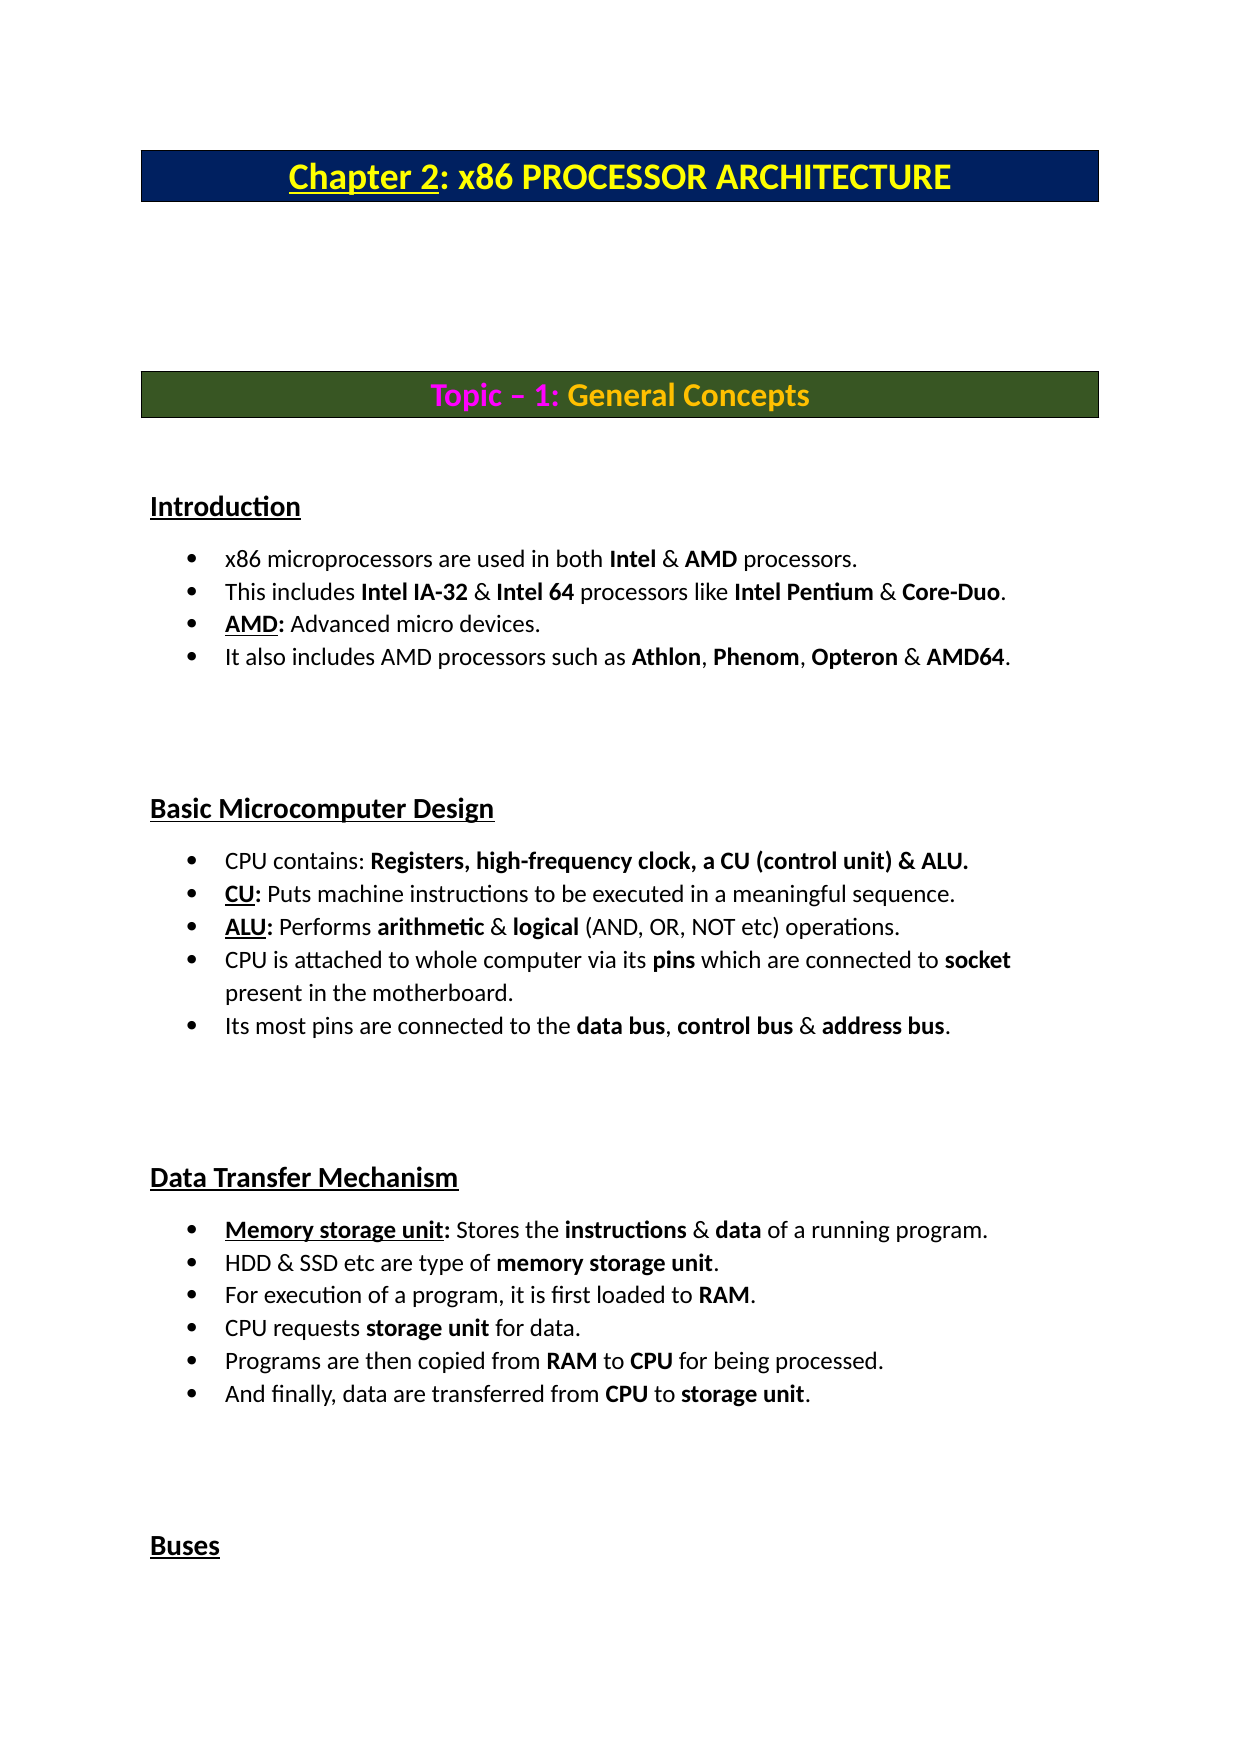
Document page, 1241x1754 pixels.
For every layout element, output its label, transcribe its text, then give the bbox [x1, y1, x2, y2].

list Memory storage unit: Stores the instructions & data of a running program. [187, 1214, 1090, 1244]
list For execution of a program, it is first loaded to RAM. [187, 1279, 1090, 1310]
list And finally, data are transferred from CPU to storage unit. [187, 1378, 1090, 1409]
list Programs are then copied from RAM to CPU for being processed. [187, 1345, 1090, 1376]
list x86 microprocessors are used in both Intel & AMD processors. [187, 543, 1090, 573]
list Its most pins are connected to the data bus, control bus & address bus. [187, 1010, 1090, 1040]
text Buses [150, 1527, 1090, 1563]
list CPU requests storage unit for data. [187, 1312, 1090, 1343]
list CPU is attached to whole computer via its pins which are connected to socket present in the motherboard. [187, 944, 1090, 1007]
text Data Transfer Mechanism [150, 1159, 1090, 1194]
list ALU: Performs arithmetic & logical (AND, OR, NOT etc) operations. [187, 911, 1090, 942]
text Topic – 1: General Concepts [142, 372, 1098, 417]
list This includes Intel IA-32 & Intel 64 processors like Intel Pentium & Core-Duo. [187, 576, 1090, 606]
text Basic Microcomputer Design [150, 790, 1090, 826]
list CPU contains: Registers, high-frequency clock, a CU (control unit) & ALU. [187, 845, 1090, 876]
list HDD & SSD etc are type of memory storage unit. [187, 1247, 1090, 1277]
list AMD: Advanced micro devices. [187, 608, 1090, 639]
text Introduction [150, 488, 1090, 523]
list CU: Puts machine instructions to be executed in a meaningful sequence. [187, 878, 1090, 909]
list It also includes AMD processors such as Athlon, Phenom, Opteron & AMD64. [187, 641, 1090, 672]
text Chapter 2: x86 PROCESSOR ARCHITECTURE [142, 151, 1098, 201]
